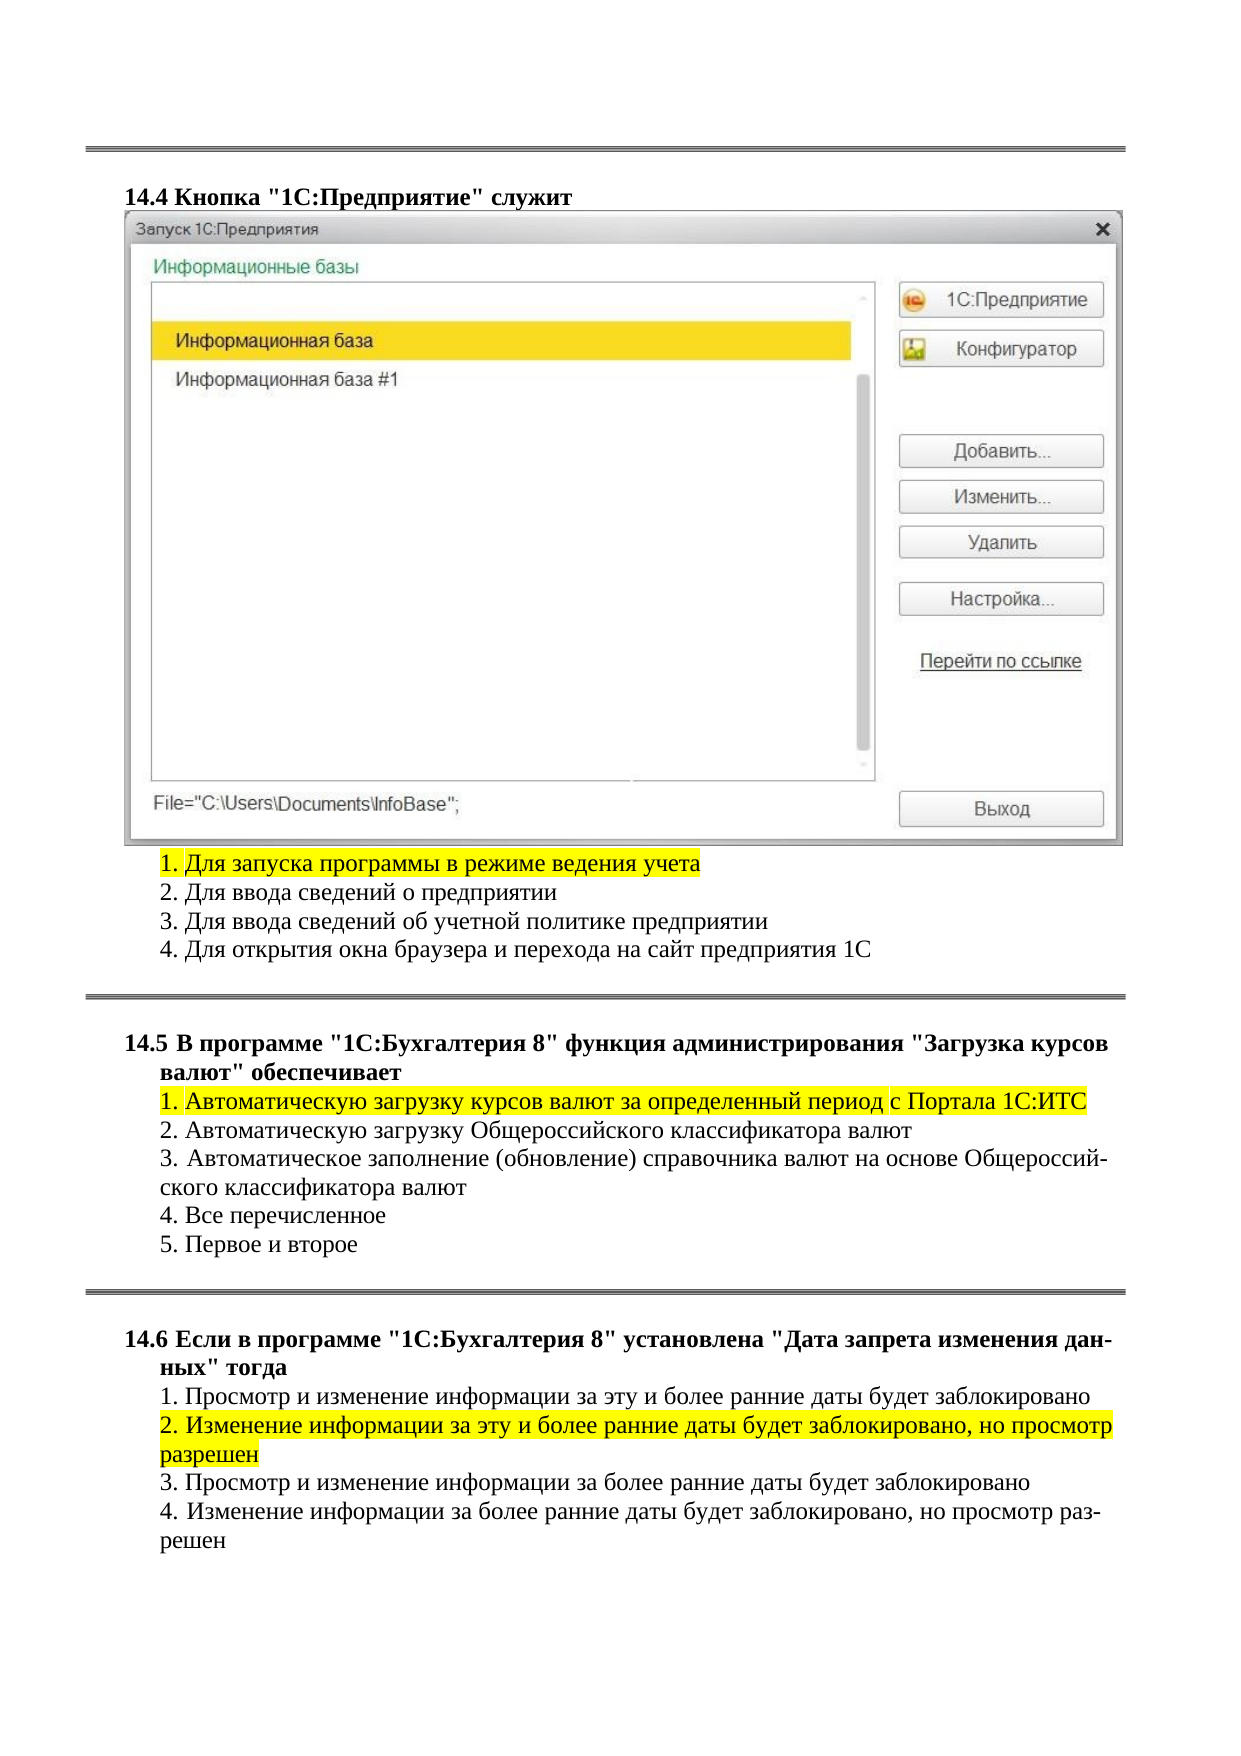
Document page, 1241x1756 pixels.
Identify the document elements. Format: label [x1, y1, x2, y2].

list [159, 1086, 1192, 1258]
picture [124, 210, 1123, 846]
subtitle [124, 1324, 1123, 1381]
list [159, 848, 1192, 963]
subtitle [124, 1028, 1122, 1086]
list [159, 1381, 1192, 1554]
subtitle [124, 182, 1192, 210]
